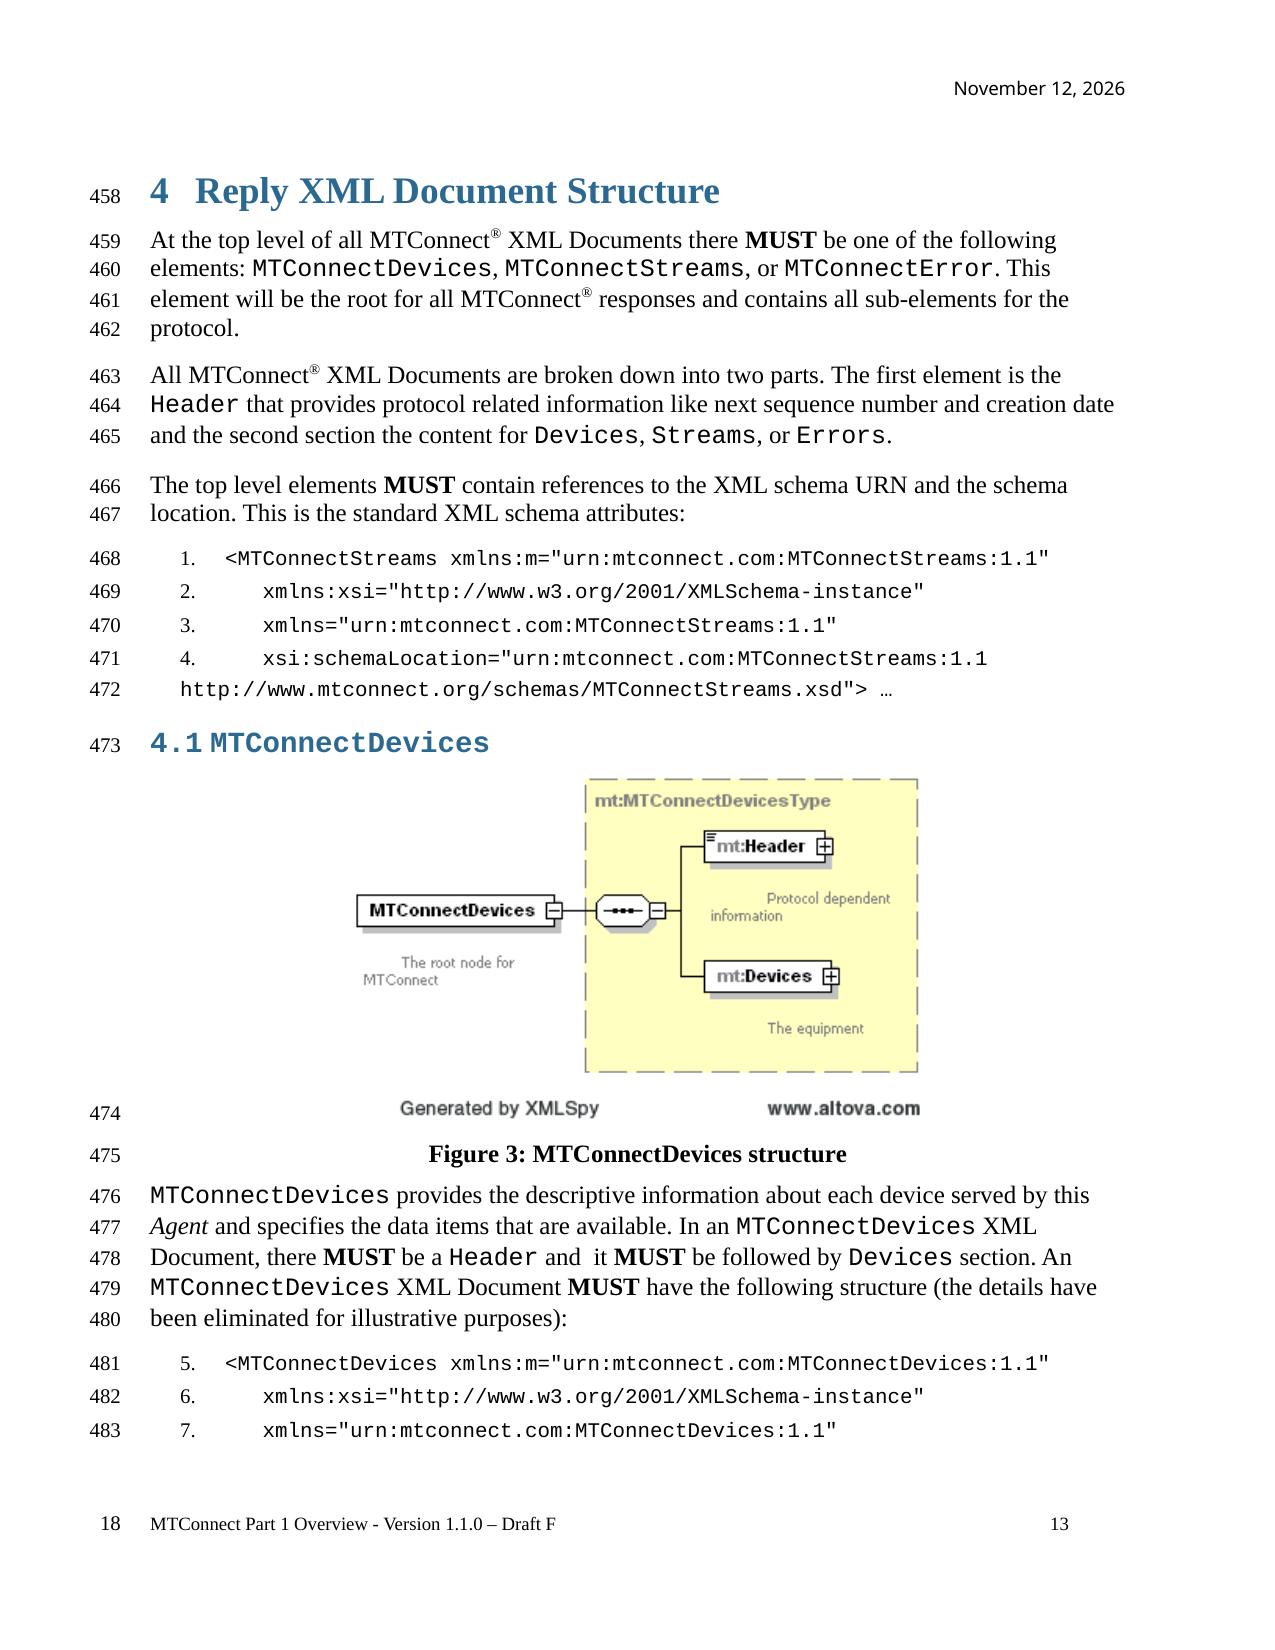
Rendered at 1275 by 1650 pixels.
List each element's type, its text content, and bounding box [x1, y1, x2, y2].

text xsi:schemaLocation="urn:mtconnect.com:MTConnectStreams:1.1 http://www.mtconnect.org/schemas/MTConnectStreams.xsd"> … [180, 646, 1125, 703]
picture [341, 771, 934, 1120]
text xmlns:xsi="http://www.w3.org/2001/XMLSchema-instance" [180, 579, 1125, 605]
list <MTConnectStreams xmlns:m="urn:mtconnect.com:MTConnectStreams:1.1" [180, 546, 1125, 572]
text <MTConnectDevices xmlns:m="urn:mtconnect.com:MTConnectDevices:1.1" [180, 1351, 1125, 1377]
text MTConnectDevices provides the descriptive information about each device served by this Agent and specifies the data items that are available. In an MTConnectDevices XML Document, there MUST be a Header and it MUST be followed by Devices section. An MTConnectDevices XML Document MUST have the following structure (the details have been eliminated for illustrative purposes): [150, 1180, 1125, 1332]
text All MTConnect® XML Documents are broken down into two parts. The first element is the Header that provides protocol related information like next sequence number and creation date and the second section the content for Devices, Streams, or Errors. [150, 361, 1125, 451]
text The top level elements MUST contain references to the XML schema URN and the schema location. This is the standard XML schema attributes: [150, 470, 1125, 527]
subtitle Reply XML Document Structure [150, 169, 1125, 212]
text xmlns="urn:mtconnect.com:MTConnectStreams:1.1" [180, 613, 1125, 639]
subtitle MTConnectDevices [150, 729, 1125, 762]
text At the top level of all MTConnect® XML Documents there MUST be one of the following elements: MTConnectDevices, MTConnectStreams, or MTConnectError. This element will be the root for all MTConnect® responses and contains all sub-elements for the protocol. [150, 225, 1125, 342]
text xmlns:xsi="http://www.w3.org/2001/XMLSchema-instance" [180, 1384, 1125, 1410]
text xmlns="urn:mtconnect.com:MTConnectDevices:1.1" [180, 1418, 1125, 1443]
